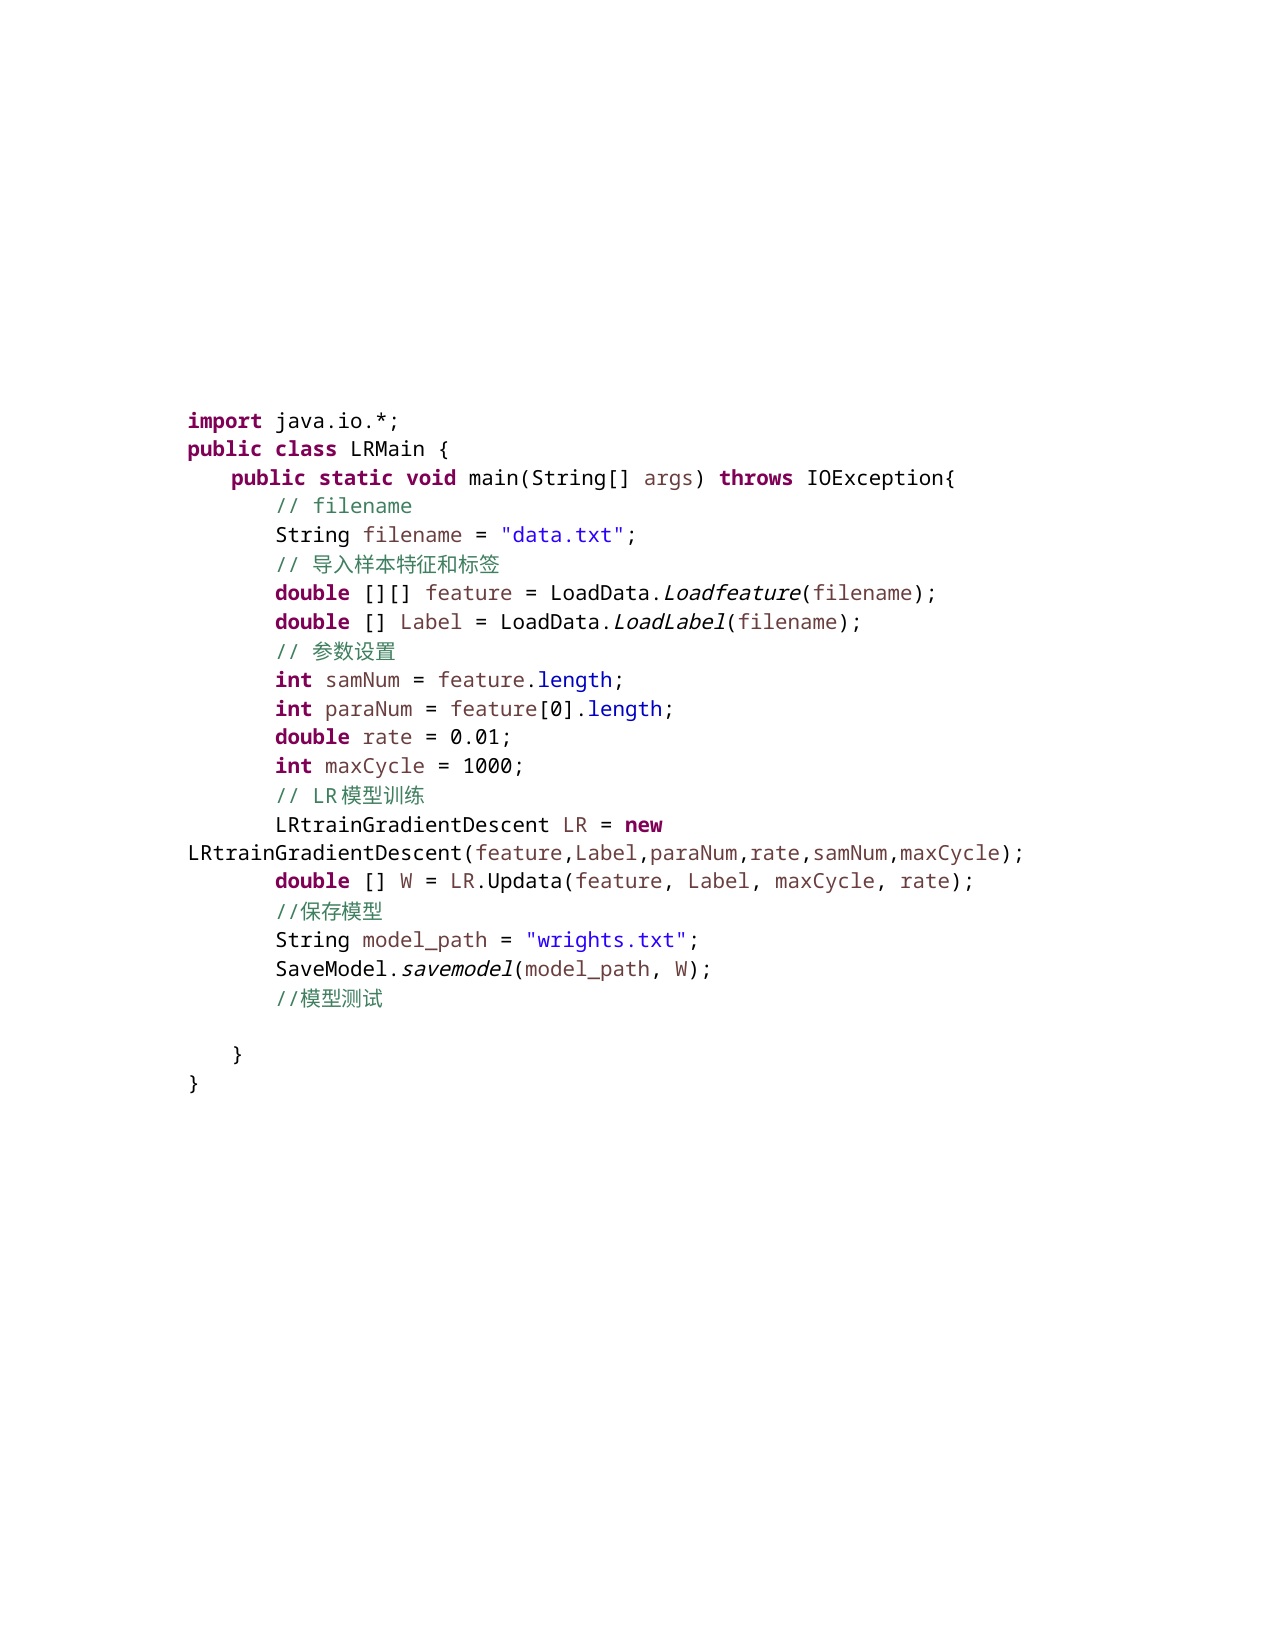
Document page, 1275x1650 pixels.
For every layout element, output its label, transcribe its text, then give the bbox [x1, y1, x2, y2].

text int maxCycle = 1000; [187, 751, 1087, 779]
text String model_path = "wrights.txt"; [187, 925, 1087, 954]
text //保存模型 [187, 895, 1087, 925]
text public static void main(String[] args) throws IOException{ [187, 463, 1087, 491]
text int paraNum = feature[0].length; [187, 694, 1087, 722]
text SaveModel.savemodel(model_path, W); [187, 954, 1087, 982]
text double [][] feature = LoadData.Loadfeature(filename); [187, 578, 1087, 607]
text // filename [187, 491, 1087, 520]
text } [187, 1039, 1087, 1068]
text LRtrainGradientDescent LR = new LRtrainGradientDescent(feature,Label,paraNum,rate,samNum,maxCycle); [187, 810, 1087, 867]
text double [] Label = LoadData.LoadLabel(filename); [187, 607, 1087, 635]
text //模型测试 [187, 982, 1087, 1012]
text double rate = 0.01; [187, 722, 1087, 751]
text // 导入样本特征和标签 [187, 548, 1087, 578]
text import java.io.*; [187, 406, 1087, 434]
text public class LRMain { [187, 434, 1087, 463]
text double [] W = LR.Updata(feature, Label, maxCycle, rate); [187, 867, 1087, 895]
text String filename = "data.txt"; [187, 520, 1087, 548]
text // 参数设置 [187, 635, 1087, 666]
text } [187, 1068, 1087, 1096]
text int samNum = feature.length; [187, 666, 1087, 694]
text // LR模型训练 [187, 779, 1087, 810]
